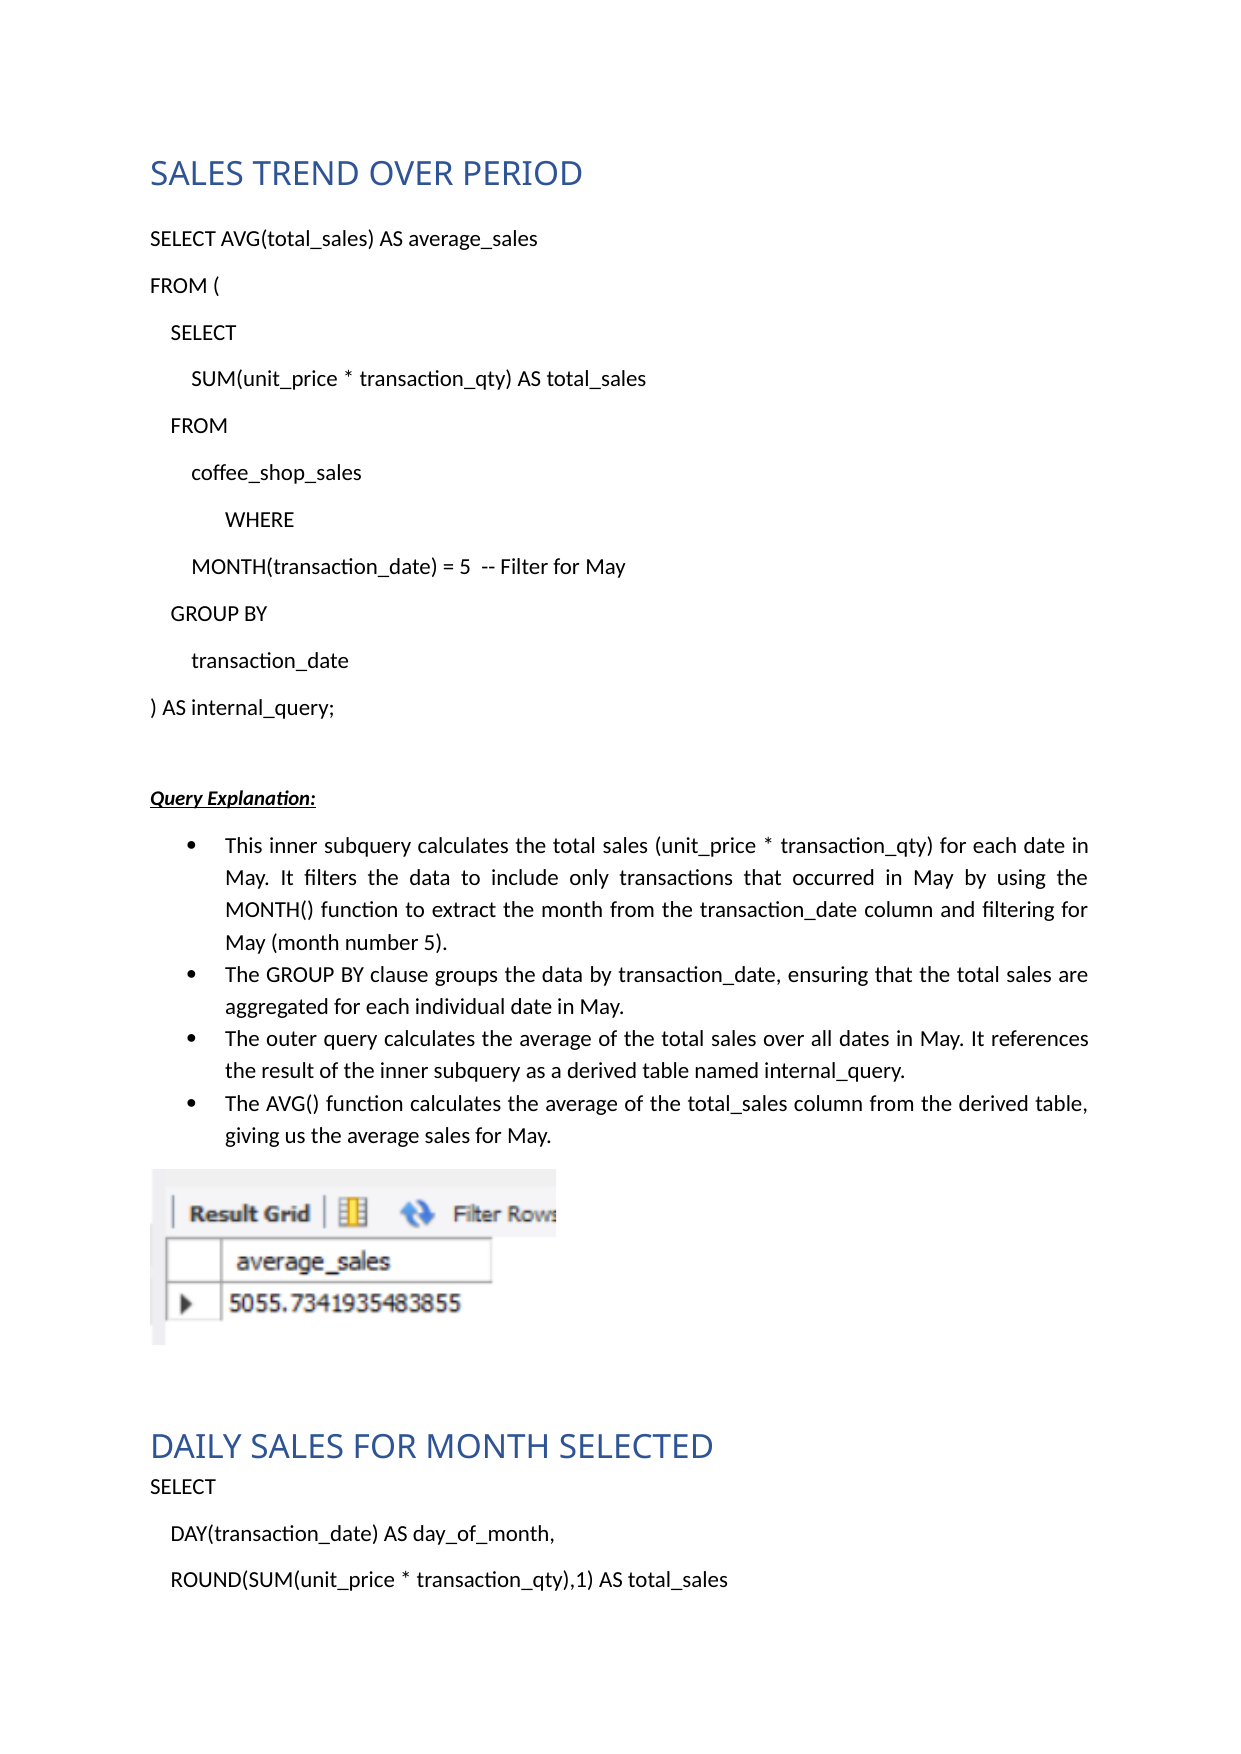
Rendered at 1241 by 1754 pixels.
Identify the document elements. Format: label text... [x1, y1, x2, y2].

text ROUND(SUM(unit_price * transaction_qty),1) AS total_sales [150, 1566, 1090, 1593]
text SELECT [150, 1472, 1090, 1500]
text DAY(transaction_date) AS day_of_month, [150, 1519, 1090, 1547]
text SELECT [150, 318, 1090, 346]
text FROM [150, 411, 1090, 439]
list This inner subquery calculates the total sales (unit_price * transaction_qty) for each date in May. It filters the data to include only transactions that occurred in May by using the MONTH() function to extract the month from the transaction_date column and filtering for May (month number 5). [187, 831, 1090, 956]
text ) AS internal_query; [150, 693, 1090, 721]
list The GROUP BY clause groups the data by transaction_date, ensuring that the total sales are aggregated for each individual date in May. [187, 960, 1090, 1020]
subtitle DAILY SALES FOR MONTH SELECTED [150, 1423, 1090, 1468]
list The outer query calculates the average of the total sales over all dates in May. It references the result of the inner subquery as a derived table named internal_query. [187, 1024, 1090, 1084]
text SUM(unit_price * transaction_qty) AS total_sales [150, 364, 1090, 393]
text SELECT AVG(total_sales) AS average_sales [150, 224, 1090, 252]
text WHERE [150, 505, 1090, 533]
text MONTH(transaction_date) = 5 -- Filter for May [150, 552, 1090, 580]
text Query Explanation: [150, 785, 1090, 811]
text transaction_date [150, 646, 1090, 674]
text coffee_shop_sales [150, 458, 1090, 486]
list The AVG() function calculates the average of the total_sales column from the derived table, giving us the average sales for May. [187, 1089, 1090, 1149]
text GROUP BY [150, 599, 1090, 627]
picture [150, 1169, 557, 1345]
subtitle SALES TREND OVER PERIOD [150, 150, 1090, 195]
text FROM ( [150, 271, 1090, 299]
